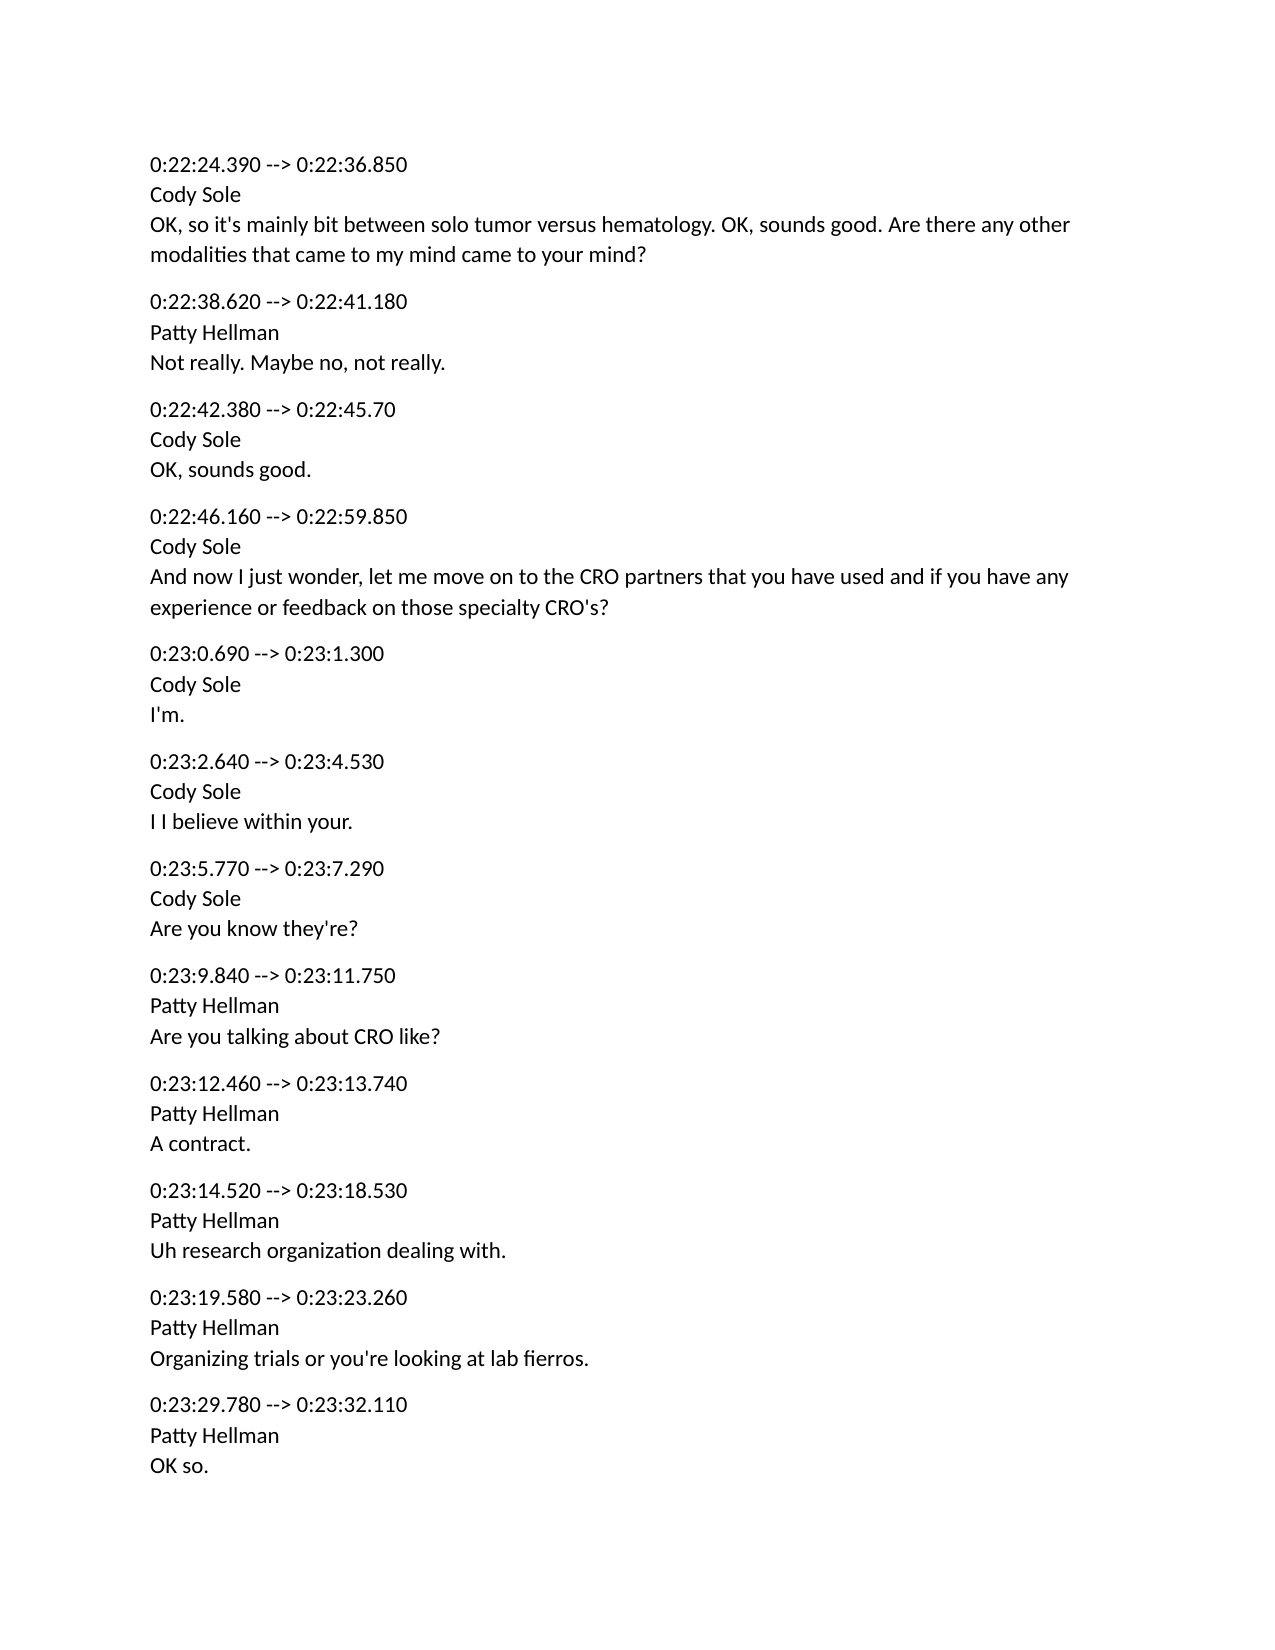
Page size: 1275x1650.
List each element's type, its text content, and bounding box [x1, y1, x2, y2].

text 0:23:9.840 --> 0:23:11.750 Patty Hellman Are you talking about CRO like? [150, 961, 1125, 1050]
text 0:23:5.770 --> 0:23:7.290 Cody Sole Are you know they're? [150, 854, 1125, 943]
text 0:22:46.160 --> 0:22:59.850 Cody Sole And now I just wonder, let me move on to the CRO partners that you have used and if you have any experience or feedback on those specialty CRO's? [150, 502, 1125, 621]
text 0:23:12.460 --> 0:23:13.740 Patty Hellman A contract. [150, 1069, 1125, 1157]
text 0:23:14.520 --> 0:23:18.530 Patty Hellman Uh research organization dealing with. [150, 1176, 1125, 1264]
text 0:22:42.380 --> 0:22:45.70 Cody Sole OK, sounds good. [150, 395, 1125, 483]
text 0:22:38.620 --> 0:22:41.180 Patty Hellman Not really. Maybe no, not really. [150, 287, 1125, 376]
text 0:22:24.390 --> 0:22:36.850 Cody Sole OK, so it's mainly bit between solo tumor versus hematology. OK, sounds good. Are there any other modalities that came to my mind came to your mind? [150, 150, 1125, 269]
text 0:23:19.580 --> 0:23:23.260 Patty Hellman Organizing trials or you're looking at lab fierros. [150, 1283, 1125, 1372]
text 0:23:2.640 --> 0:23:4.530 Cody Sole I I believe within your. [150, 747, 1125, 835]
text 0:23:0.690 --> 0:23:1.300 Cody Sole I'm. [150, 639, 1125, 728]
text 0:23:29.780 --> 0:23:32.110 Patty Hellman OK so. [150, 1391, 1125, 1479]
